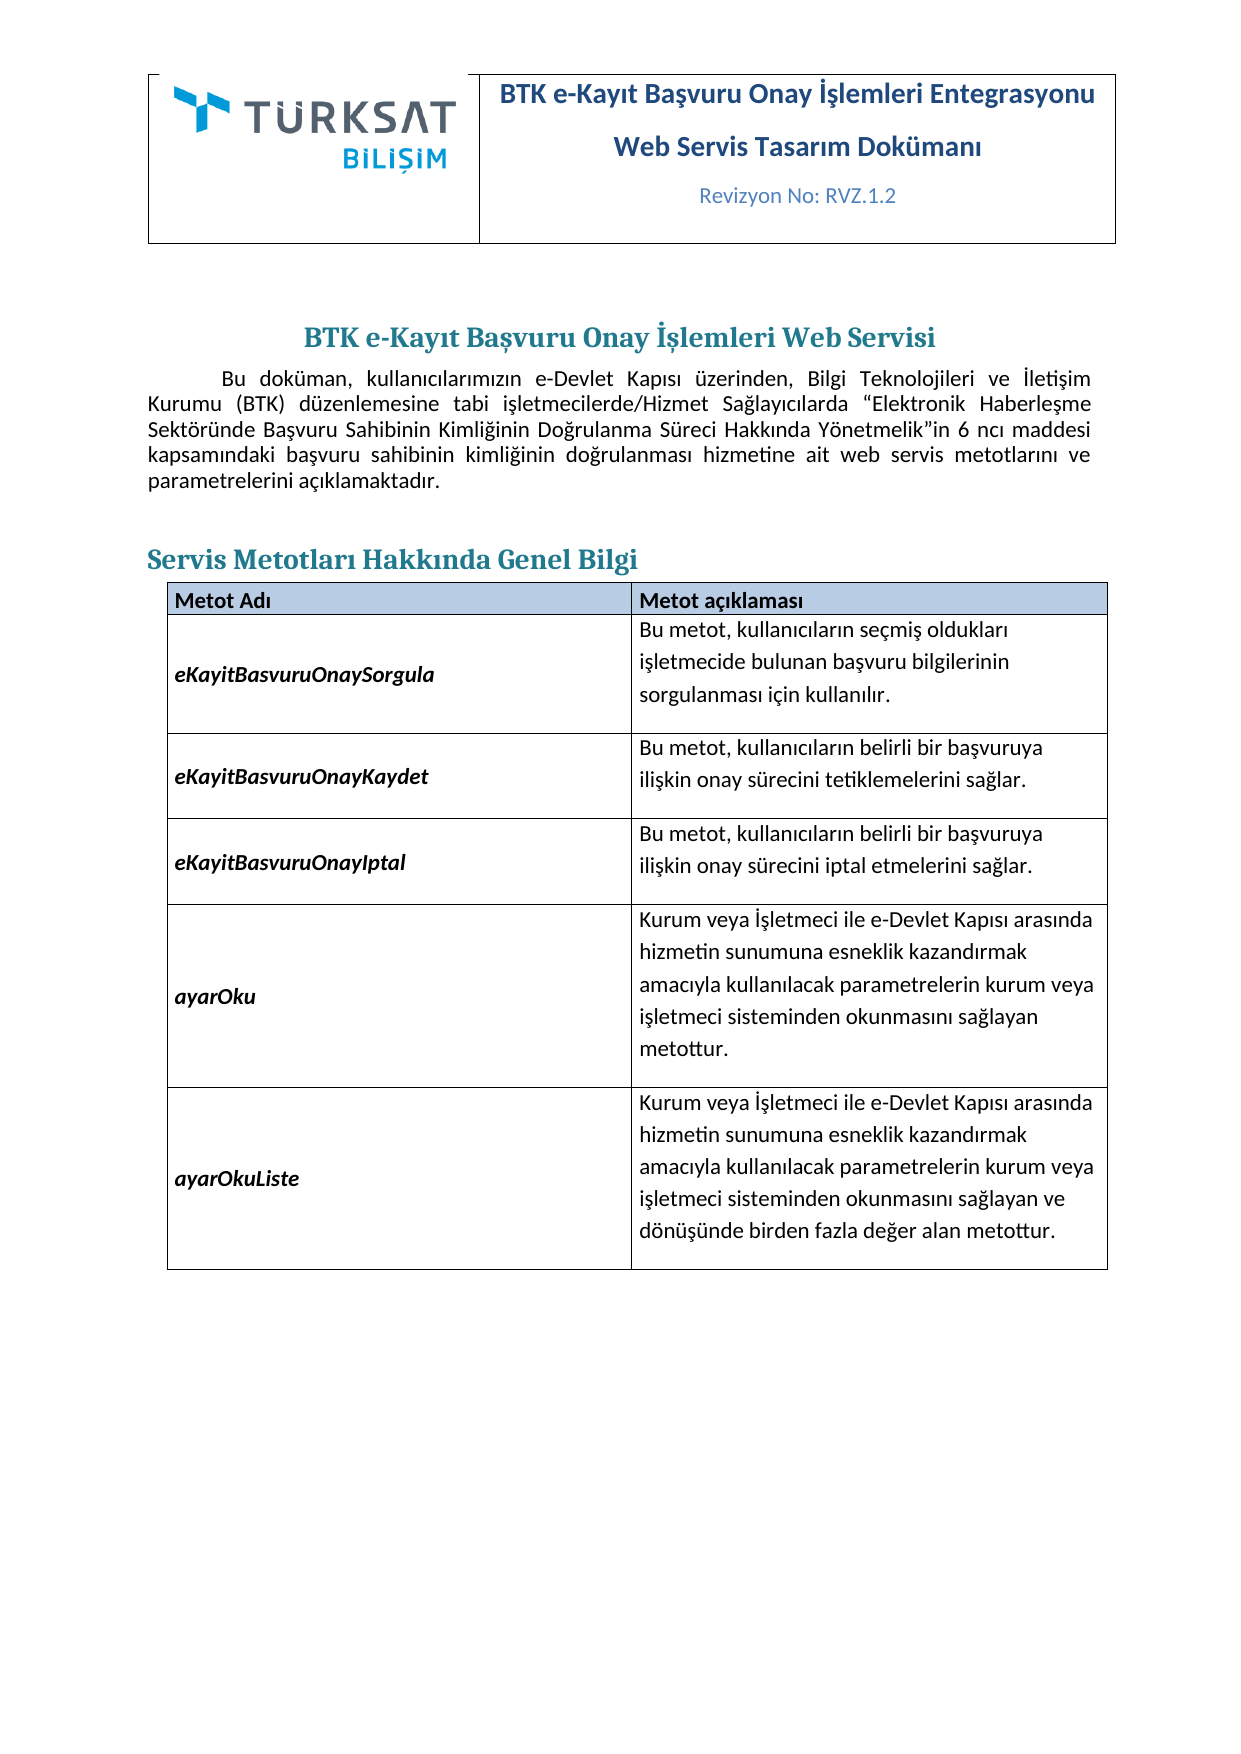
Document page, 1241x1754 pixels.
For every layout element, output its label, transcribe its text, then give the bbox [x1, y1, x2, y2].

text Bu doküman, kullanıcılarımızın e-Devlet Kapısı üzerinden, Bilgi Teknolojileri ve İletişim Kurumu (BTK) düzenlemesine tabi işletmecilerde/Hizmet Sağlayıcılarda “Elektronik Haberleşme Sektöründe Başvuru Sahibinin Kimliğinin Doğrulanma Süreci Hakkında Yönetmelik”in 6 ncı maddesi kapsamındaki başvuru sahibinin kimliğinin doğrulanması hizmetine ait web servis metotlarını ve parametrelerini açıklamaktadır. [148, 366, 1093, 493]
subtitle BTK e-Kayıt Başvuru Onay İşlemleri Web Servisi [148, 321, 1093, 355]
table_cell ayarOkuListe [168, 1088, 631, 1269]
picture [159, 74, 469, 187]
table_cell eKayitBasvuruOnaySorgula [168, 615, 631, 732]
table_cell eKayitBasvuruOnayKaydet [168, 734, 631, 818]
table_cell ayarOku [168, 905, 631, 1087]
subtitle Servis Metotları Hakkında Genel Bilgi [148, 543, 1093, 577]
table_cell Bu metot, kullanıcıların seçmiş oldukları işletmecide bulunan başvuru bilgilerinin sorgulanması için kullanılır. [632, 615, 1107, 732]
table_cell eKayitBasvuruOnayIptal [168, 819, 631, 904]
table_header Metot açıklaması [632, 583, 1107, 614]
table_header Metot Adı [168, 583, 631, 614]
table_cell Bu metot, kullanıcıların belirli bir başvuruya ilişkin onay sürecini tetiklemelerini sağlar. [632, 734, 1107, 818]
table_cell Kurum veya İşletmeci ile e-Devlet Kapısı arasında hizmetin sunumuna esneklik kazandırmak amacıyla kullanılacak parametrelerin kurum veya işletmeci sisteminden okunmasını sağlayan metottur. [632, 905, 1107, 1087]
table_cell Bu metot, kullanıcıların belirli bir başvuruya ilişkin onay sürecini iptal etmelerini sağlar. [632, 819, 1107, 904]
table_cell Kurum veya İşletmeci ile e-Devlet Kapısı arasında hizmetin sunumuna esneklik kazandırmak amacıyla kullanılacak parametrelerin kurum veya işletmeci sisteminden okunmasını sağlayan ve dönüşünde birden fazla değer alan metottur. [632, 1088, 1107, 1269]
